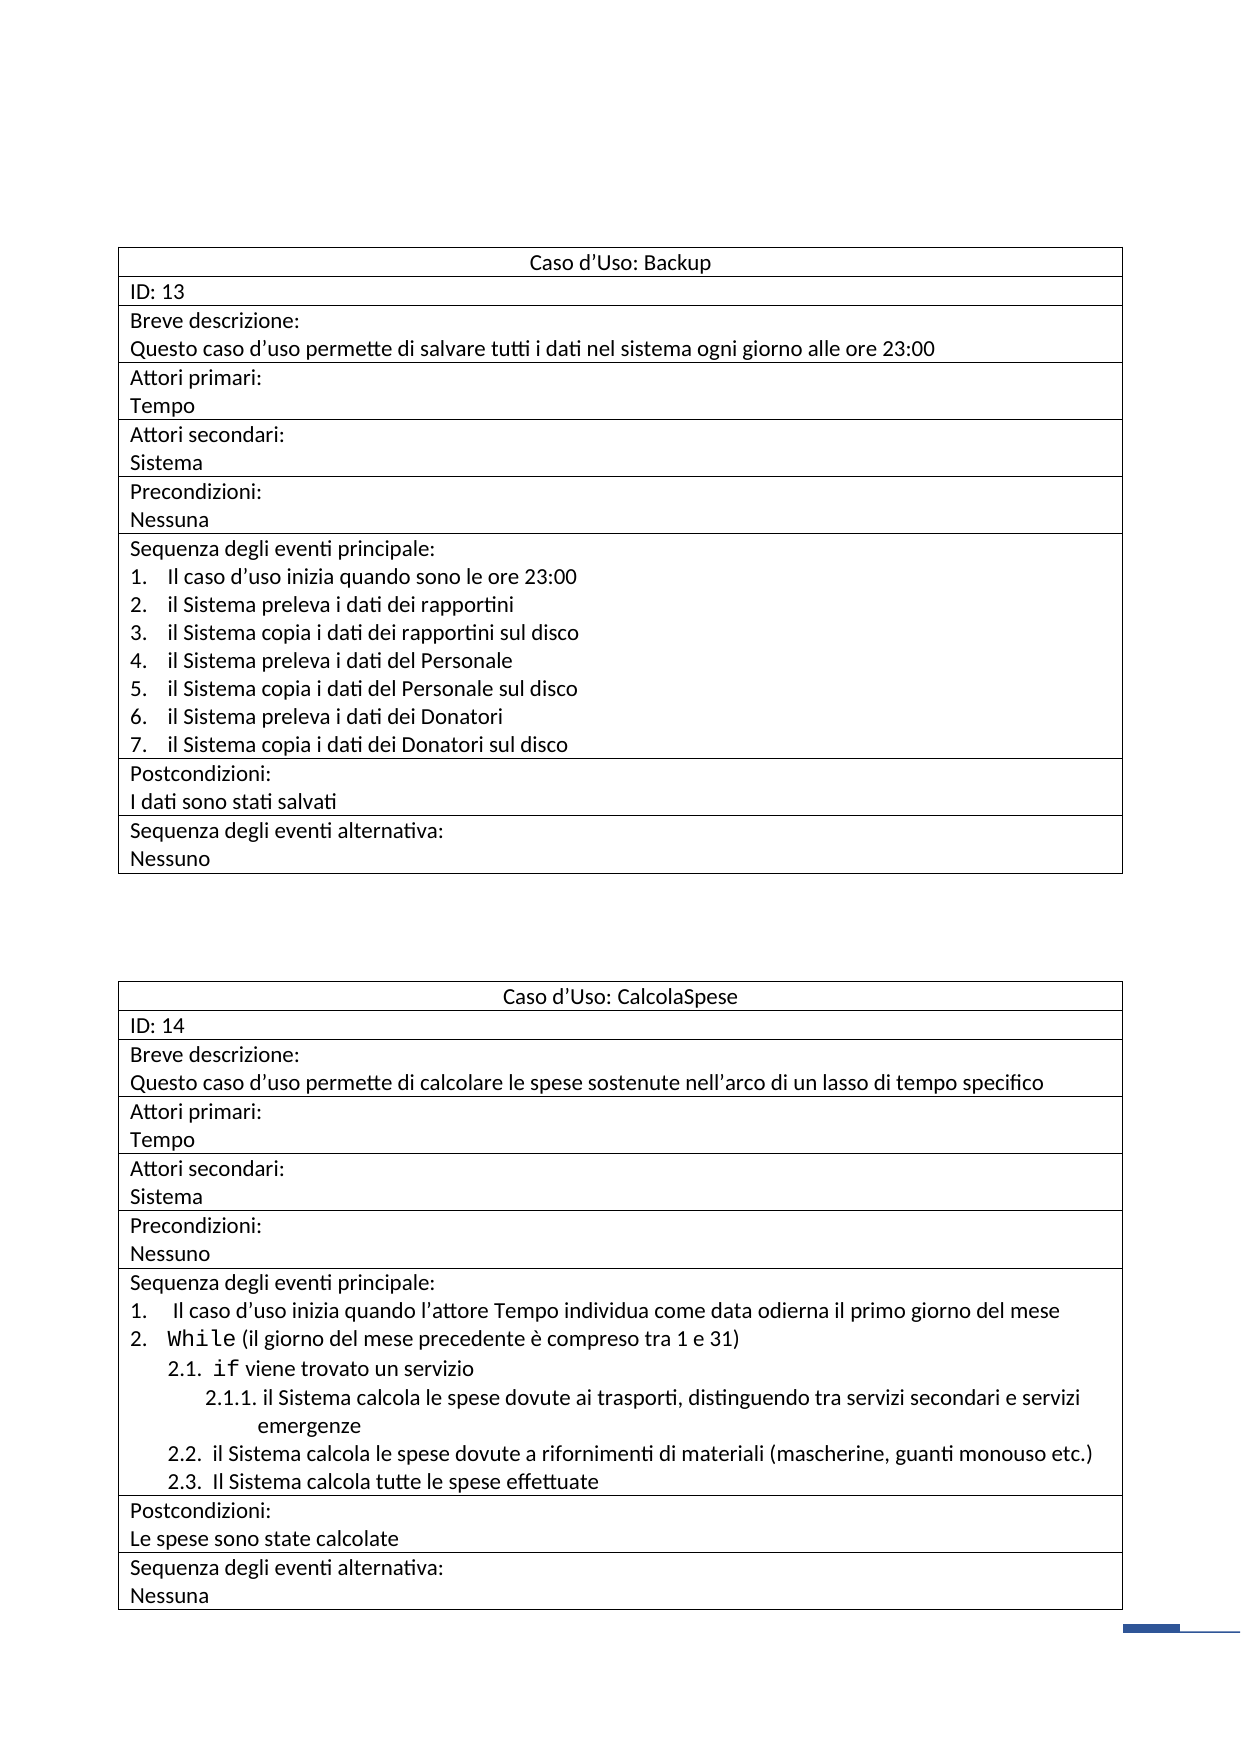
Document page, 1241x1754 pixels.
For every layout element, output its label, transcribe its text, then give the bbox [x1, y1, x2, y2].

table_header Caso d’Uso: Backup [119, 248, 1122, 276]
table_cell Precondizioni: Nessuno [119, 1211, 1122, 1267]
table_cell Sequenza degli eventi alternativa: Nessuna [119, 1553, 1122, 1609]
table_cell Attori secondari: Sistema [119, 420, 1122, 476]
table_cell Attori secondari: Sistema [119, 1154, 1122, 1210]
table_cell Precondizioni: Nessuna [119, 477, 1122, 533]
table_cell Sequenza degli eventi alternativa: Nessuno [119, 816, 1122, 872]
table_cell Attori primari: Tempo [119, 363, 1122, 419]
table_cell Breve descrizione: Questo caso d’uso permette di salvare tutti i dati nel sistema ogni giorno alle ore 23:00 [119, 306, 1122, 362]
table_cell Breve descrizione: Questo caso d’uso permette di calcolare le spese sostenute nell’arco di un lasso di tempo specifico [119, 1040, 1122, 1096]
table_cell Postcondizioni: I dati sono stati salvati [119, 759, 1122, 815]
table_cell Sequenza degli eventi principale: Il caso d’uso inizia quando l’attore Tempo individua come data odierna il primo giorno del mese While (il giorno del mese precedente è compreso tra 1 e 31) if viene trovato un servizio il Sistema calcola le spese dovute ai trasporti, distinguendo tra servizi secondari e servizi emergenze il Sistema calcola le spese dovute a rifornimenti di materiali (mascherine, guanti monouso etc.) Il Sistema calcola tutte le spese effettuate [119, 1269, 1122, 1495]
table_header Caso d’Uso: CalcolaSpese [119, 982, 1122, 1010]
table_cell Sequenza degli eventi principale: Il caso d’uso inizia quando sono le ore 23:00 il Sistema preleva i dati dei rapportini il Sistema copia i dati dei rapportini sul disco il Sistema preleva i dati del Personale il Sistema copia i dati del Personale sul disco il Sistema preleva i dati dei Donatori il Sistema copia i dati dei Donatori sul disco [119, 534, 1122, 758]
table_cell ID: 14 [119, 1011, 1122, 1039]
table_cell Attori primari: Tempo [119, 1097, 1122, 1153]
table_cell ID: 13 [119, 277, 1122, 305]
table_cell Postcondizioni: Le spese sono state calcolate [119, 1496, 1122, 1552]
